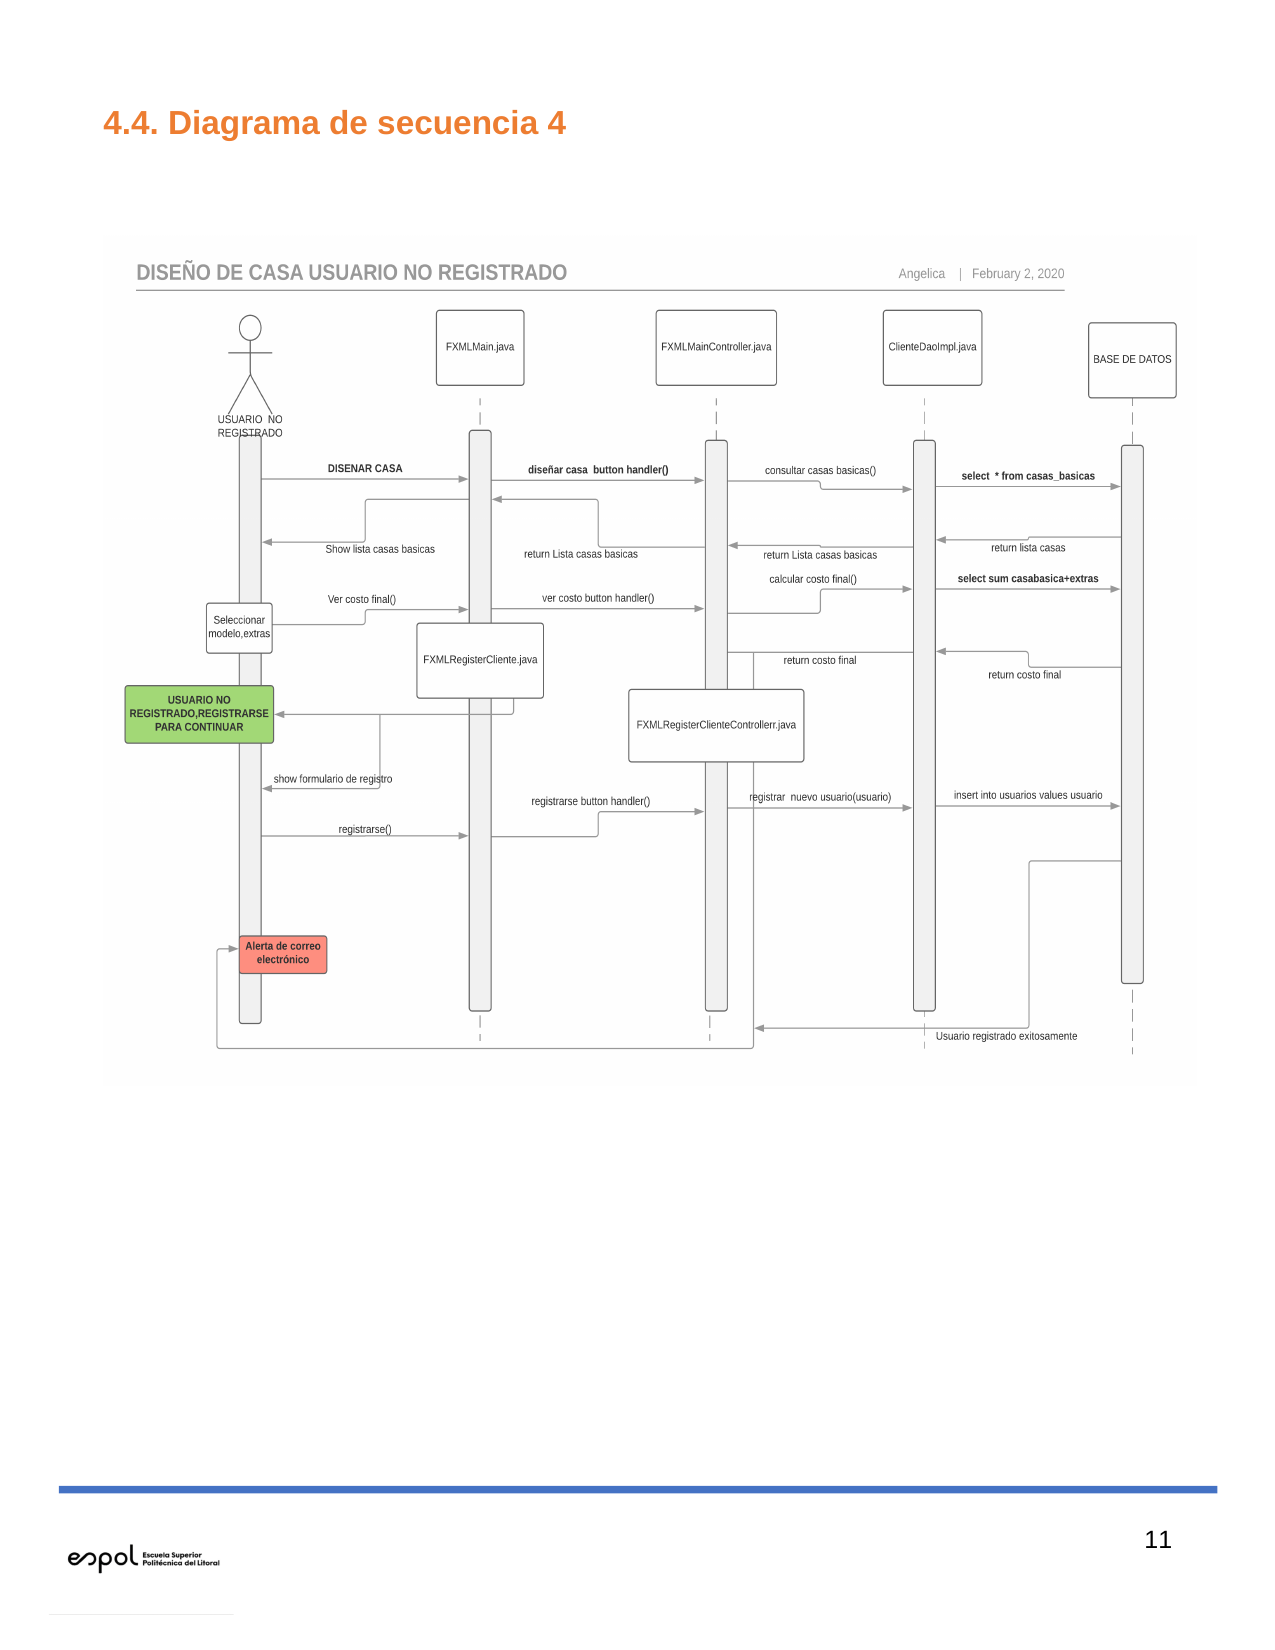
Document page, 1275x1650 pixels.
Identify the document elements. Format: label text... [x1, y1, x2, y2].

text 4.4. Diagrama de secuencia 4 [103, 103, 1172, 142]
picture [103, 235, 1198, 1086]
picture [48, 1511, 234, 1615]
